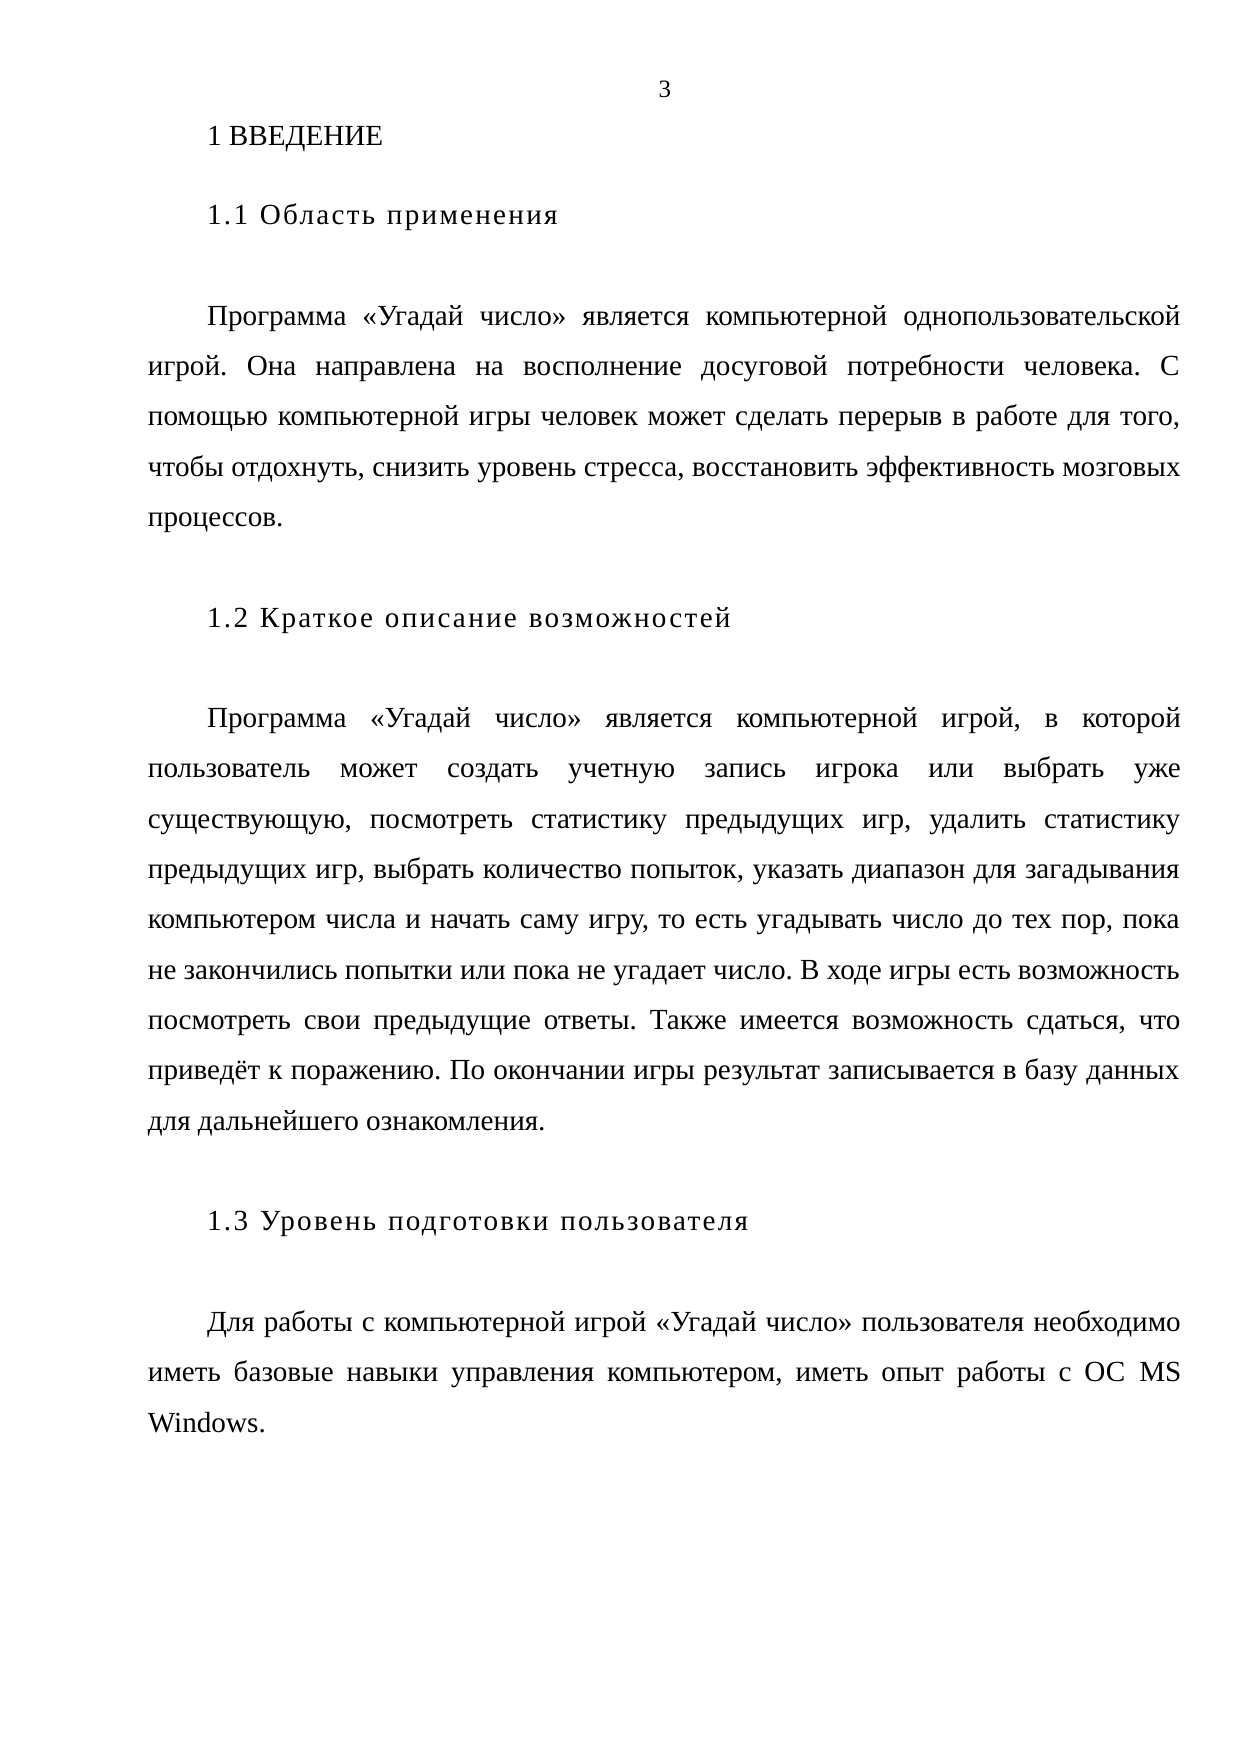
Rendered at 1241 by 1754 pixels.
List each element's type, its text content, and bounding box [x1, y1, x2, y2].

text Программа «Угадай число» является компьютерной игрой, в которой пользователь может создать учетную запись игрока или выбрать уже существующую, посмотреть статистику предыдущих игр, удалить статистику предыдущих игр, выбрать количество попыток, указать диапазон для загадывания компьютером числа и начать саму игру, то есть угадывать число до тех пор, пока не закончились попытки или пока не угадает число. В ходе игры есть возможность посмотреть свои предыдущие ответы. Также имеется возможность сдаться, что приведёт к поражению. По окончании игры результат записывается в базу данных для дальнейшего ознакомления. [148, 700, 1181, 1136]
text Для работы с компьютерной игрой «Угадай число» пользователя необходимо иметь базовые навыки управления компьютером, иметь опыт работы с ОС MS Windows. [148, 1304, 1181, 1438]
subtitle 1.1 Область применения [148, 197, 1181, 231]
text Программа «Угадай число» является компьютерной однопользовательской игрой. Она направлена на восполнение досуговой потребности человека. С помощью компьютерной игры человек может сделать перерыв в работе для того, чтобы отдохнуть, снизить уровень стресса, восстановить эффективность мозговых процессов. [148, 298, 1181, 533]
subtitle 1.2 Краткое описание возможностей [148, 600, 1181, 633]
subtitle 1.3 Уровень подготовки пользователя [148, 1203, 1181, 1237]
subtitle 1 ВВЕДЕНИЕ [148, 118, 1181, 152]
